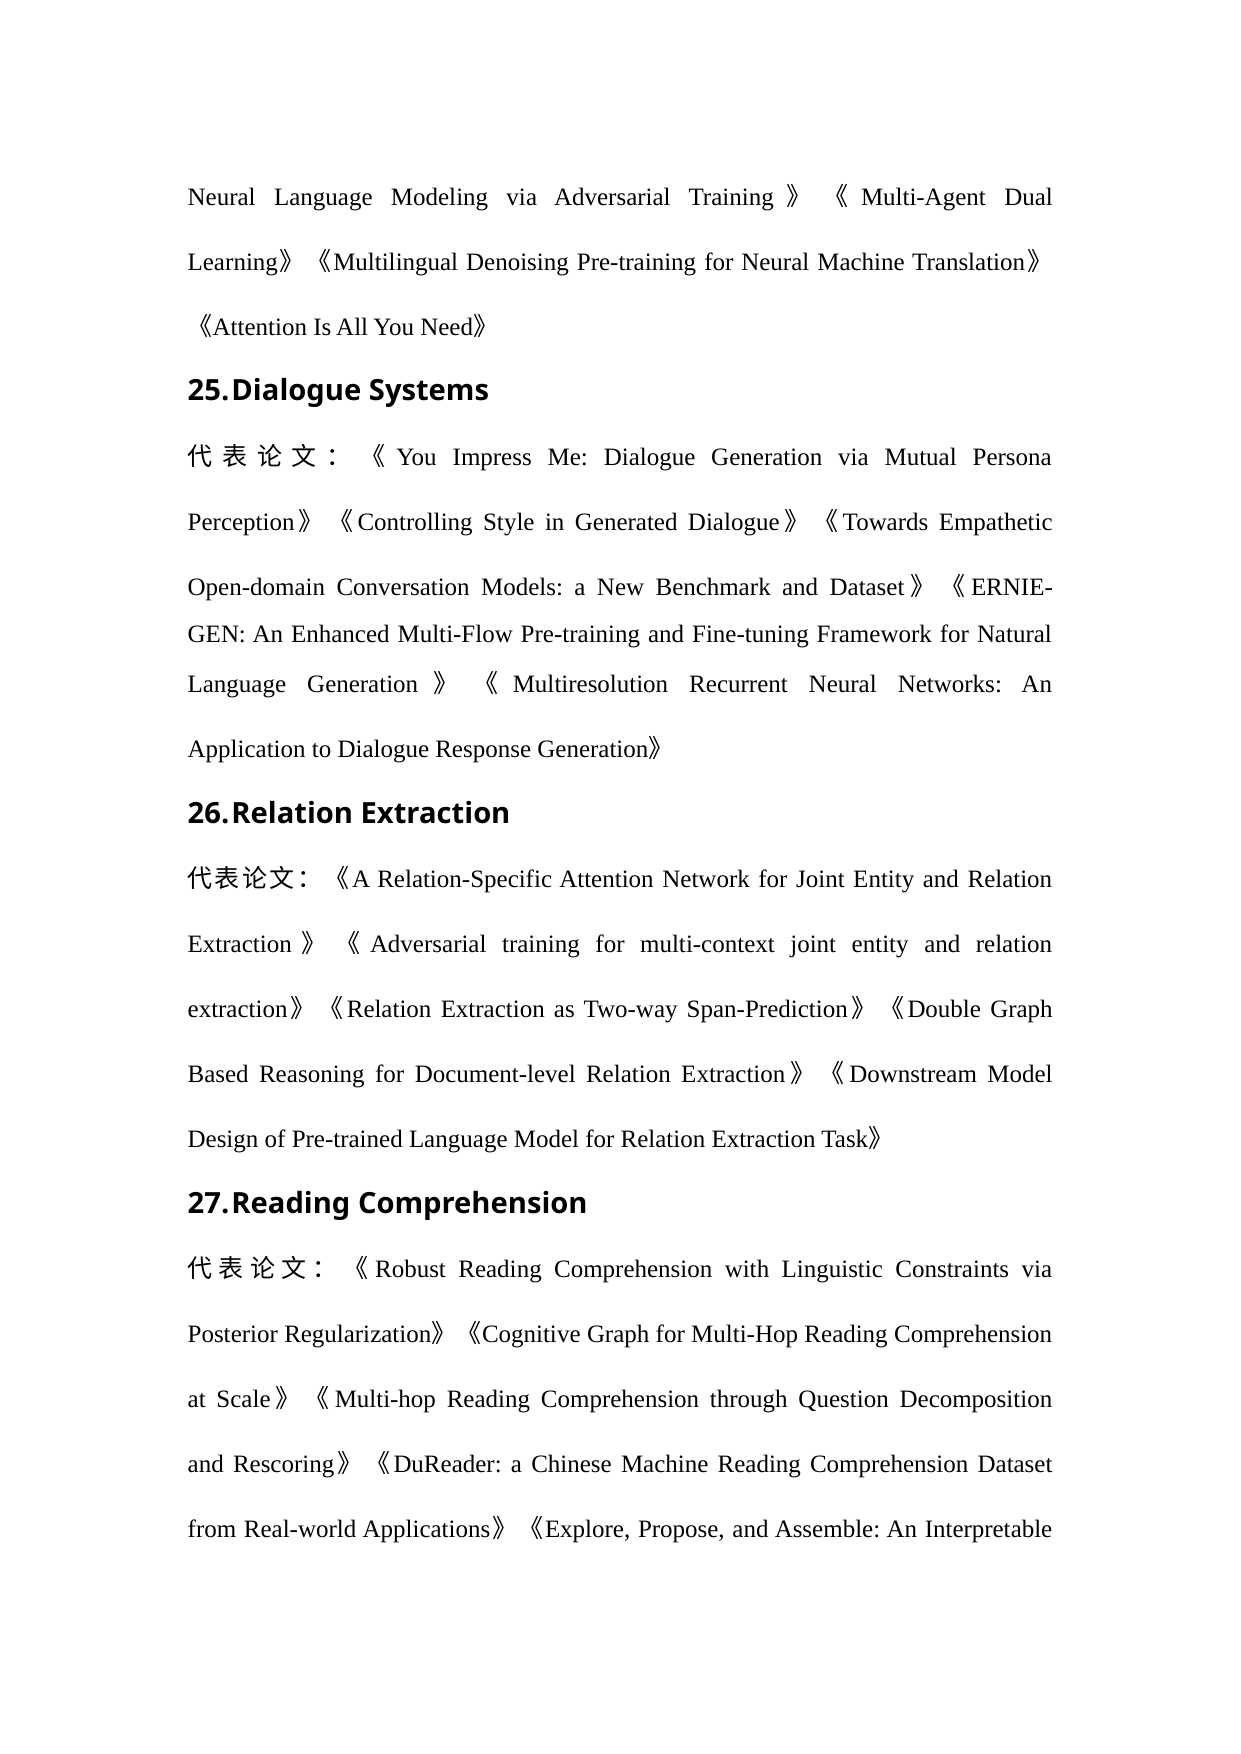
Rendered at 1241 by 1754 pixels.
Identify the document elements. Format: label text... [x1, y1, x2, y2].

text 代表论文：《You Impress Me: Dialogue Generation via Mutual Persona Perception》《Controlling Style in Generated Dialogue》《Towards Empathetic Open-domain Conversation Models: a New Benchmark and Dataset》《ERNIE-GEN: An Enhanced Multi-Flow Pre-training and Fine-tuning Framework for Natural Language Generation》《Multiresolution Recurrent Neural Networks: An Application to Dialogue Response Generation》 [187, 422, 1053, 779]
list Reading Comprehension [187, 1169, 1053, 1234]
text 代表论文：《A Relation-Specific Attention Network for Joint Entity and Relation Extraction》《Adversarial training for multi-context joint entity and relation extraction》《Relation Extraction as Two-way Span-Prediction》《Double Graph Based Reasoning for Document-level Relation Extraction》《Downstream Model Design of Pre-trained Language Model for Relation Extraction Task》 [187, 844, 1053, 1169]
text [187, 1234, 1053, 1559]
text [187, 162, 1053, 357]
list Relation Extraction [187, 779, 1053, 844]
list Dialogue Systems [187, 357, 1053, 422]
